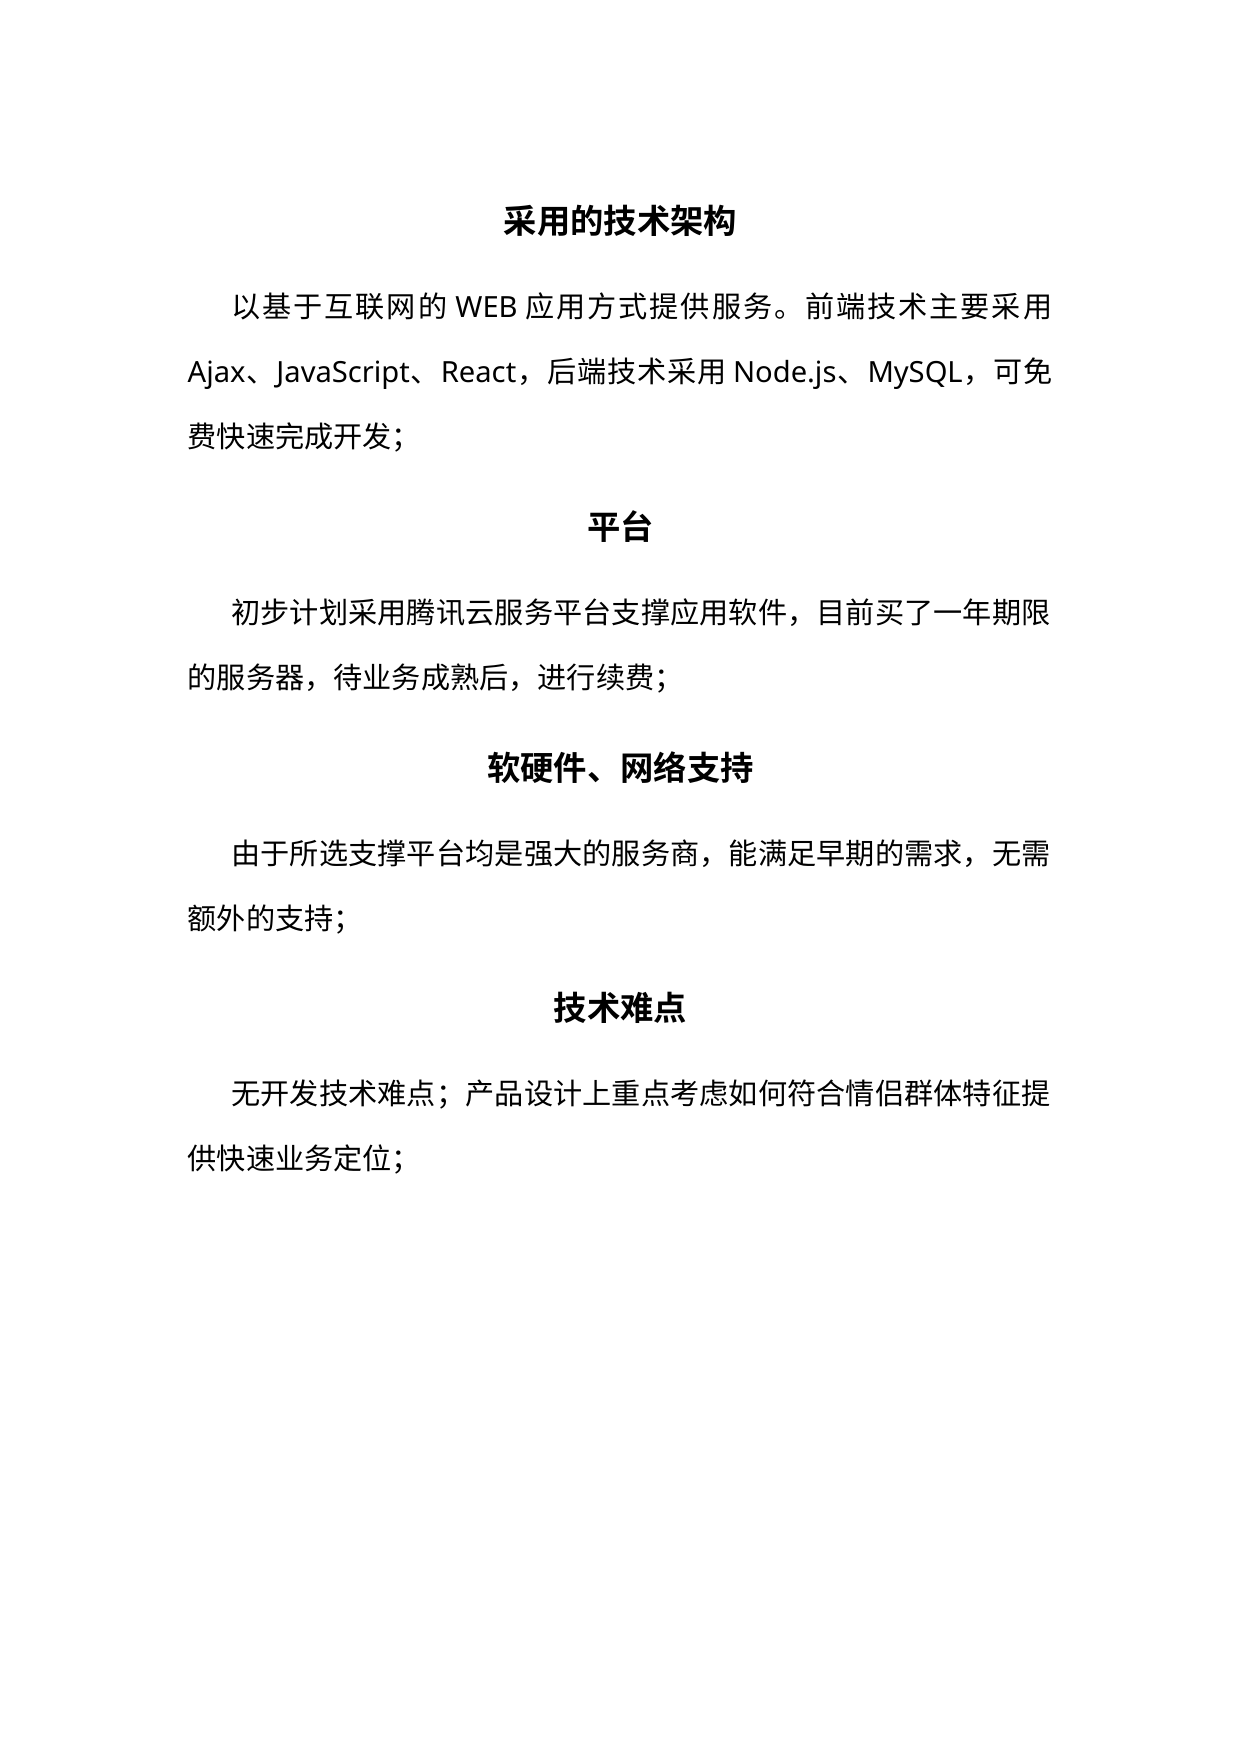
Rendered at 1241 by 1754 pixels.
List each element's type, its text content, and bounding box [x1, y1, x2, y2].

subtitle 平台 [187, 493, 1053, 558]
text 由于所选支撑平台均是强大的服务商，能满足早期的需求，无需额外的支持； [187, 819, 1053, 949]
subtitle 技术难点 [187, 974, 1053, 1039]
text 以基于互联网的WEB应用方式提供服务。前端技术主要采用Ajax、JavaScript、React，后端技术采用Node.js、MySQL，可免费快速完成开发； [187, 273, 1053, 468]
text 无开发技术难点；产品设计上重点考虑如何符合情侣群体特征提供快速业务定位； [187, 1059, 1053, 1189]
subtitle 软硬件、网络支持 [187, 733, 1053, 798]
subtitle 采用的技术架构 [187, 187, 1053, 252]
text 初步计划采用腾讯云服务平台支撑应用软件，目前买了一年期限的服务器，待业务成熟后，进行续费； [187, 578, 1053, 708]
